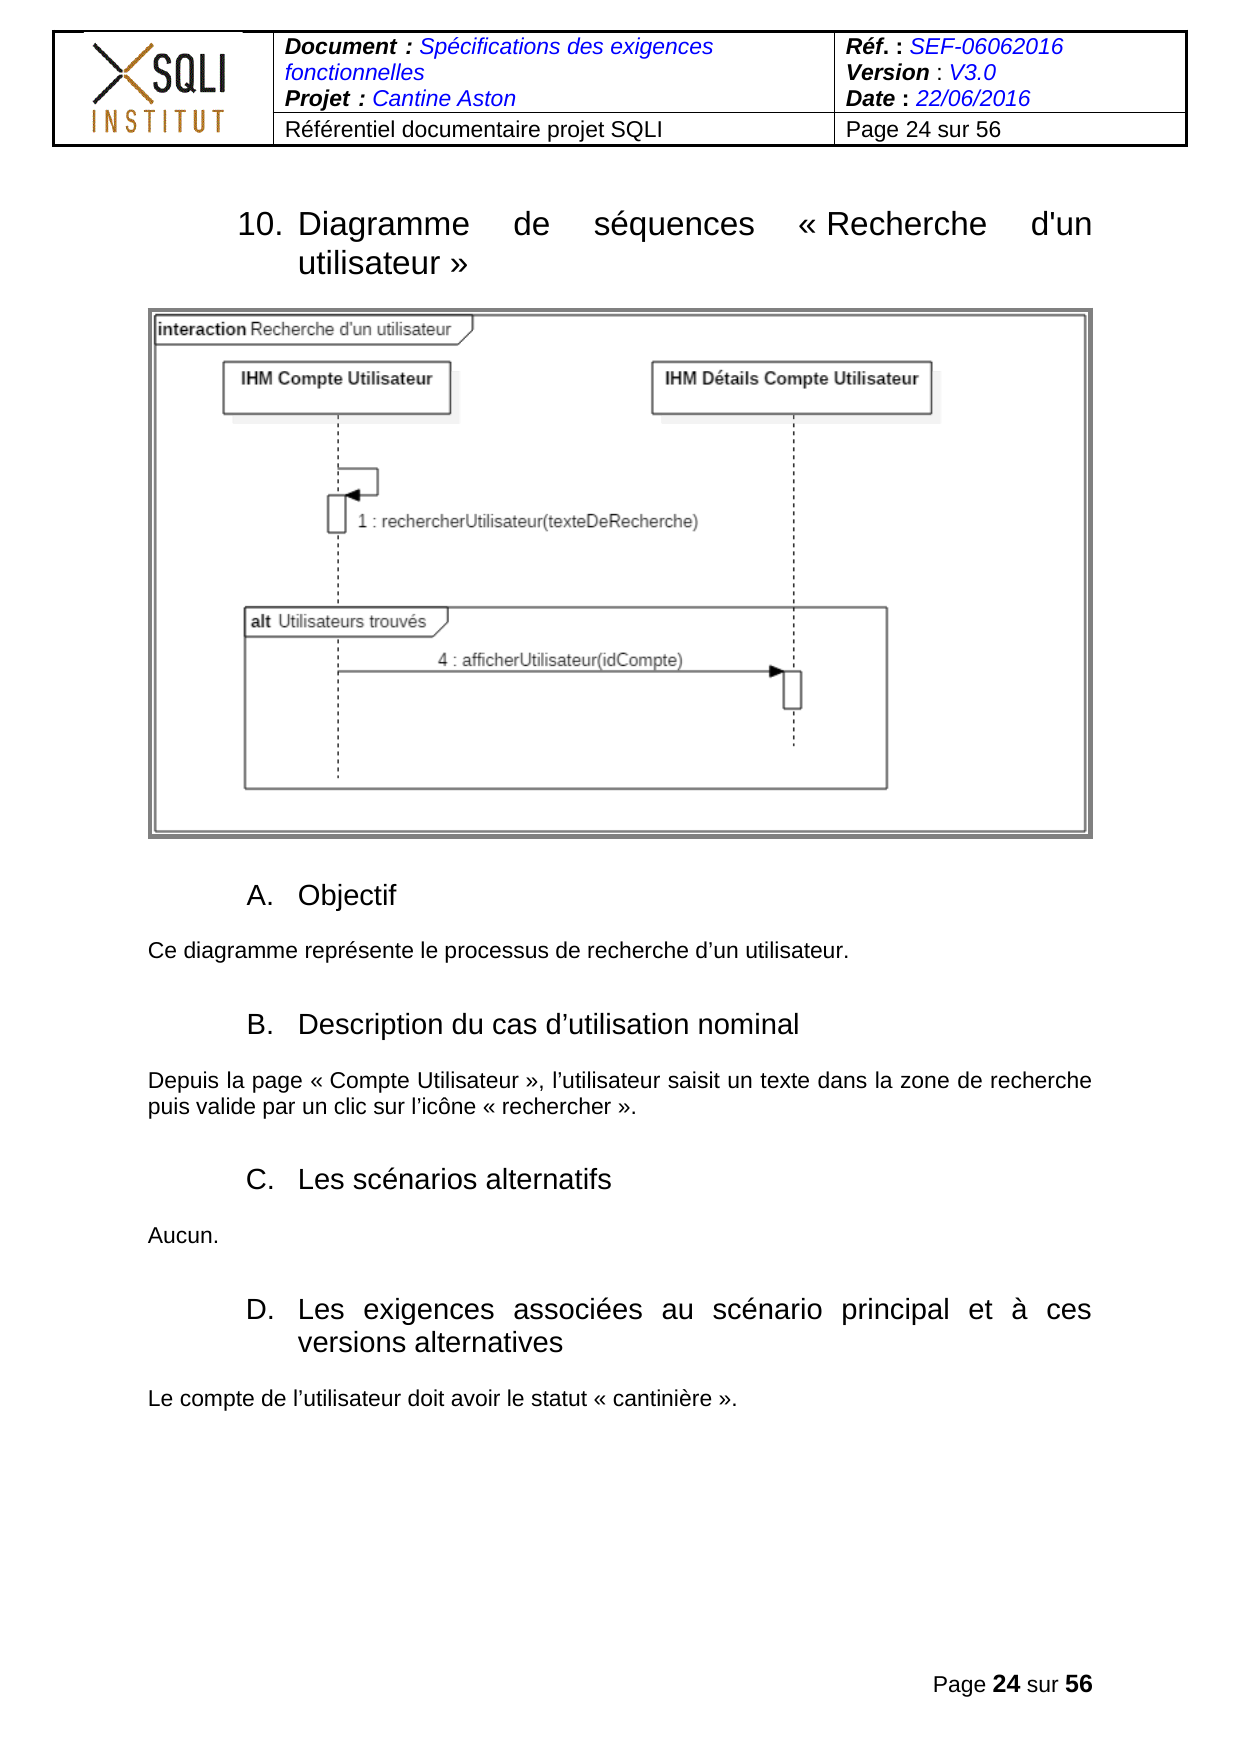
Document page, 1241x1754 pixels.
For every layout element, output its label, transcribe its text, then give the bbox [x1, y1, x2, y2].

text Aucun. [148, 1222, 1093, 1249]
subtitle Objectif [260, 877, 1093, 911]
text Le compte de l’utilisateur doit avoir le statut « cantinière ». [148, 1385, 1093, 1411]
text Ce diagramme représente le processus de recherche d’un utilisateur. [148, 937, 1093, 964]
subtitle Les scénarios alternatifs [260, 1162, 1093, 1196]
picture [152, 312, 1088, 834]
subtitle Description du cas d’utilisation nominal [260, 1007, 1093, 1040]
subtitle Les exigences associées au scénario principal et à ces versions alternatives [260, 1292, 1093, 1359]
text Depuis la page « Compte Utilisateur », l’utilisateur saisit un texte dans la zone de recherche puis valide par un clic sur l’icône « rechercher ». [148, 1067, 1093, 1119]
subtitle Diagramme de séquences « Recherche d'un utilisateur » [260, 204, 1093, 281]
picture [83, 32, 243, 144]
